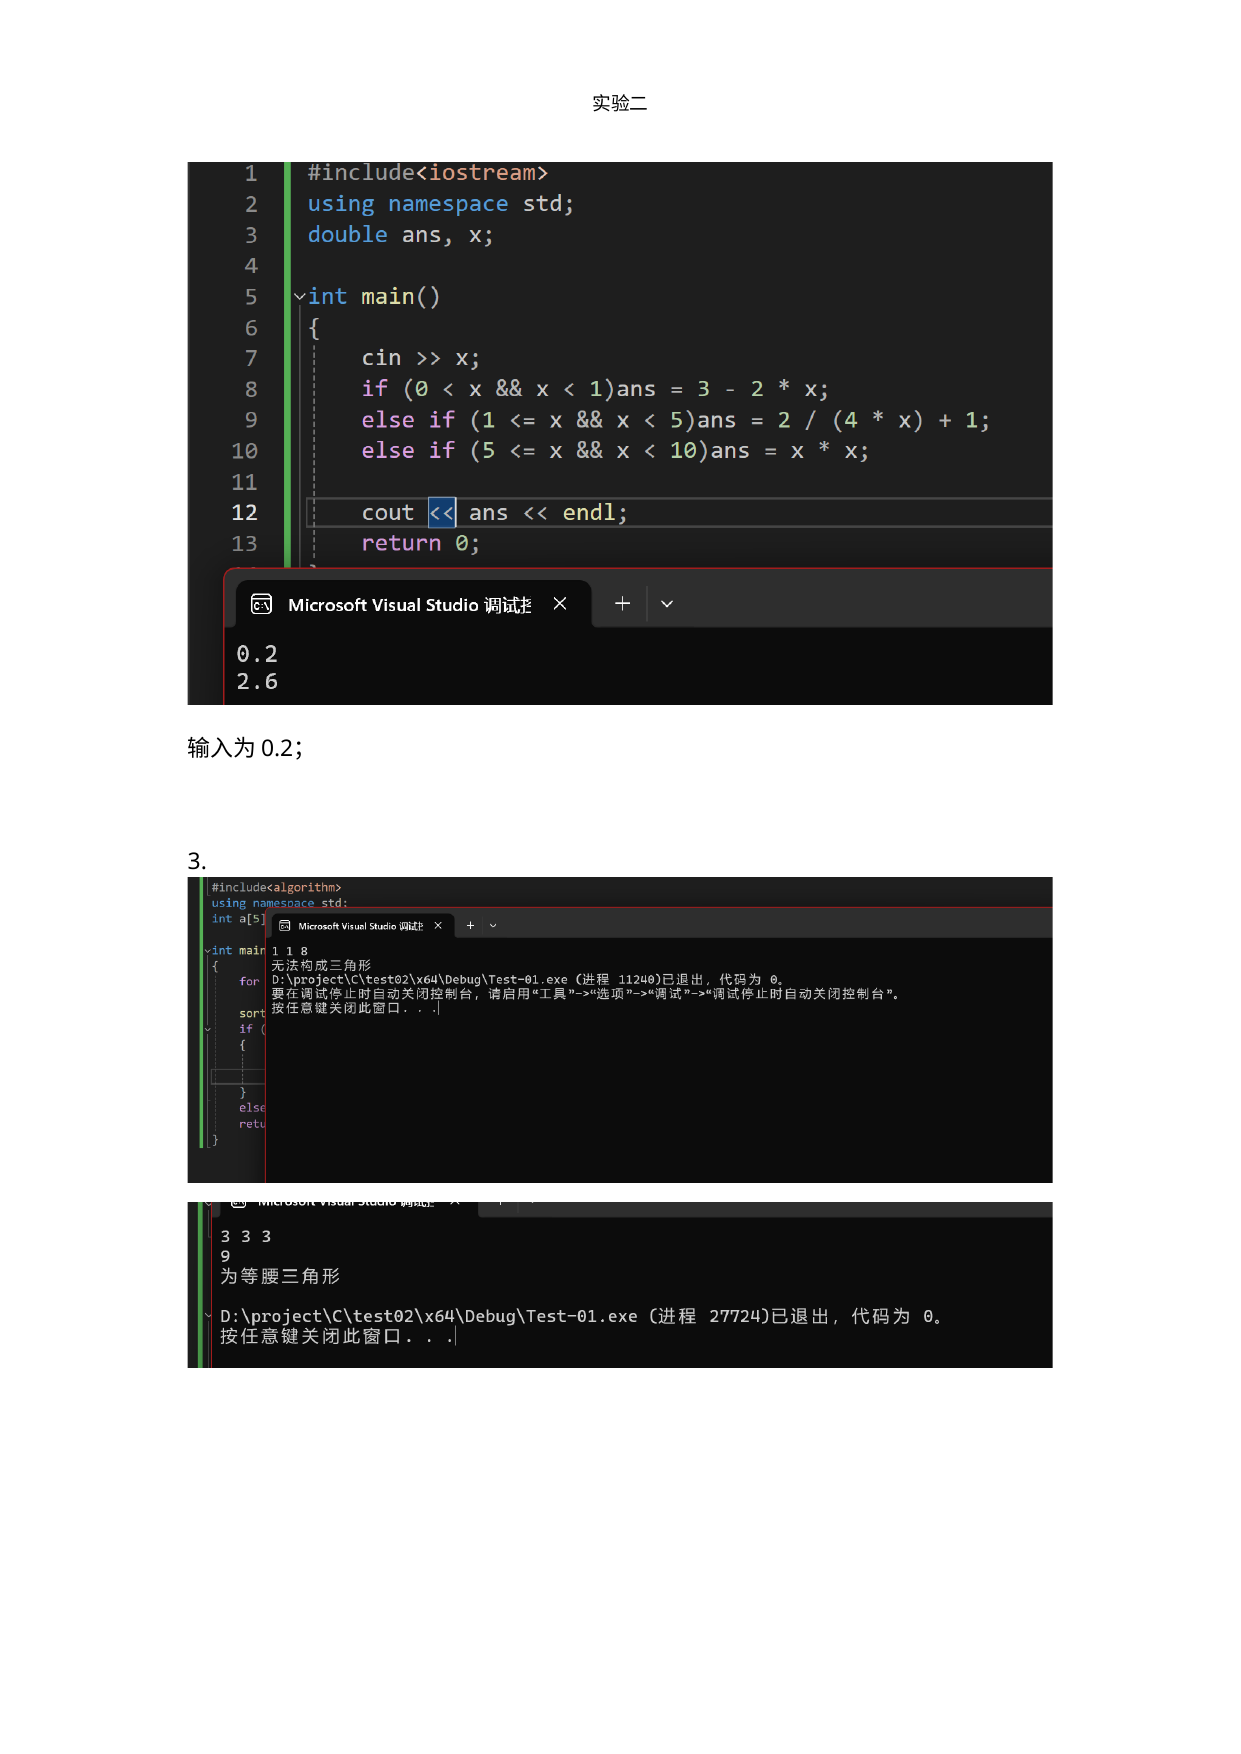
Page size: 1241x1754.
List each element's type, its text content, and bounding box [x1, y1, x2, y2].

text 3. [187, 844, 1053, 877]
picture [187, 877, 1053, 1183]
picture [187, 162, 1053, 705]
text 输入为0.2； [187, 714, 1053, 779]
picture [187, 1202, 1053, 1368]
